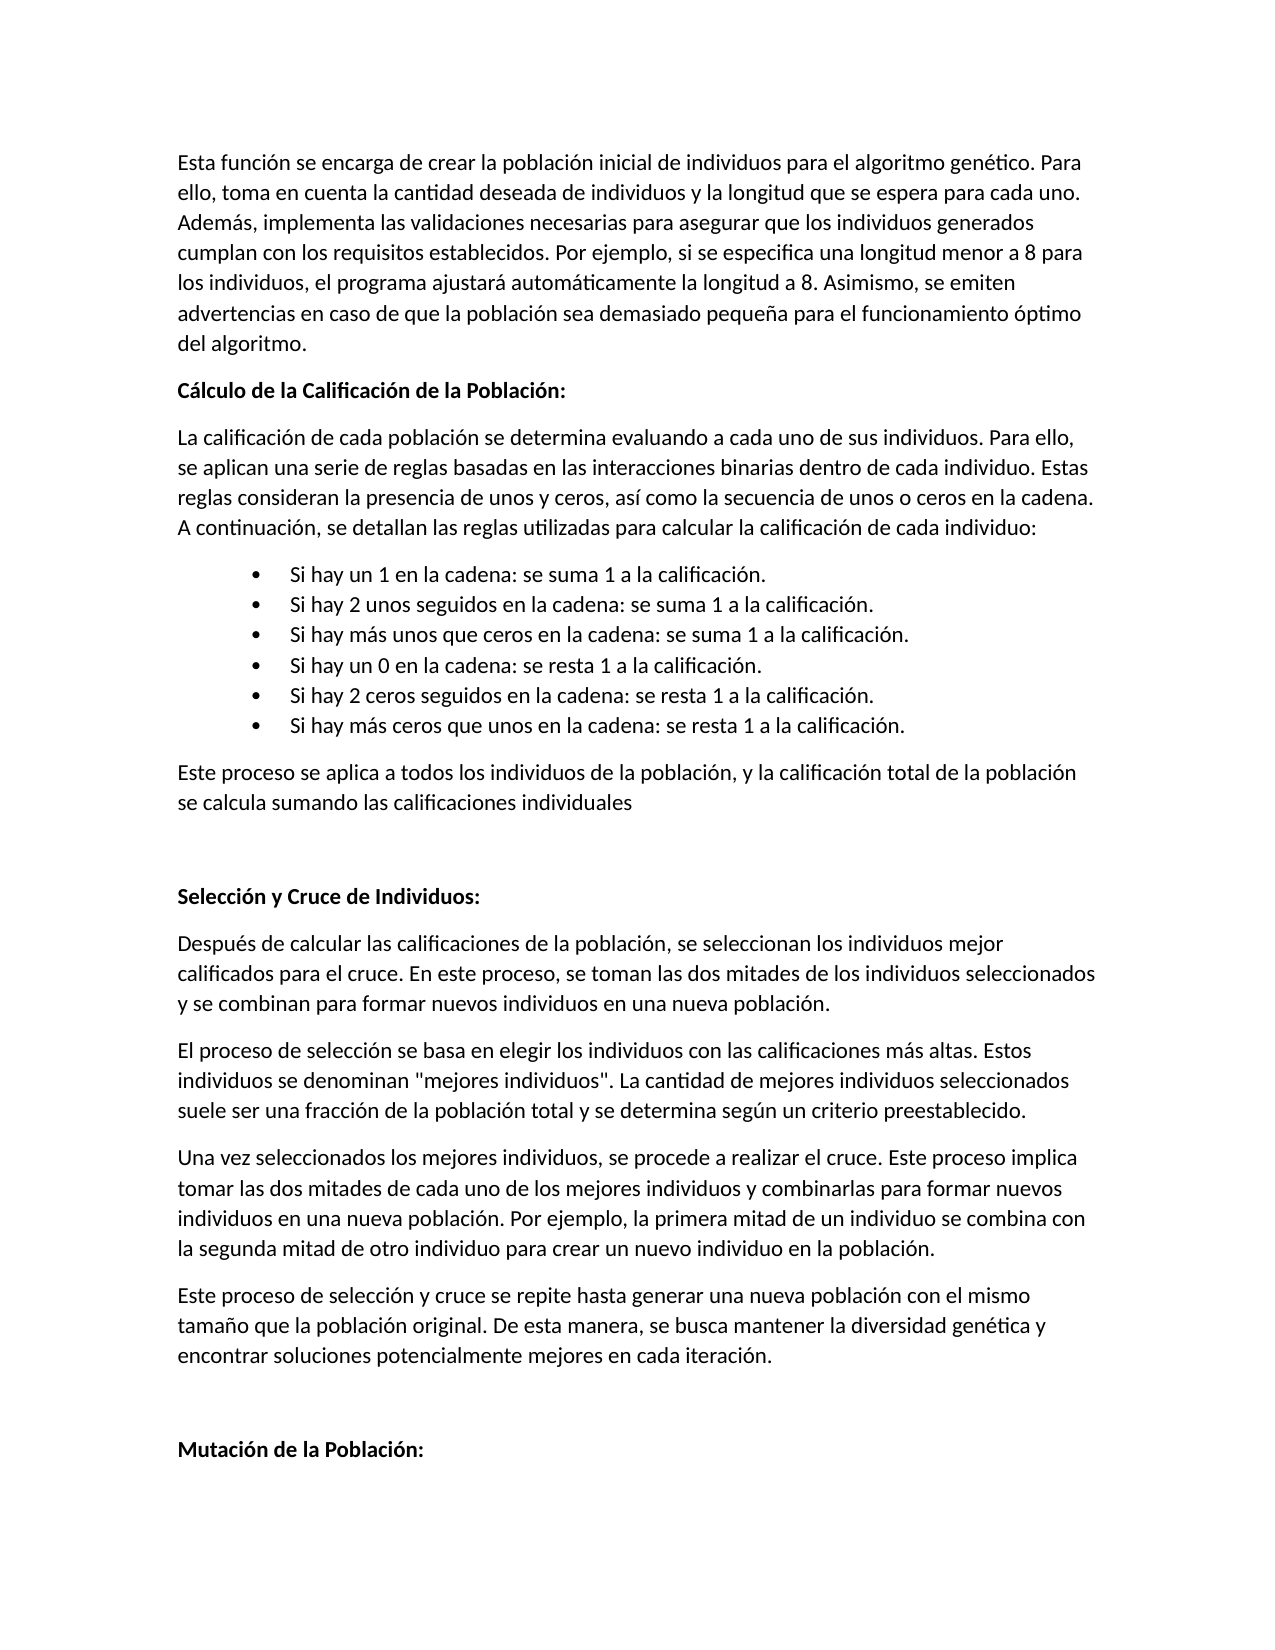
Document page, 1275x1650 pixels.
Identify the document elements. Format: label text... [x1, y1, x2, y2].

text Después de calcular las calificaciones de la población, se seleccionan los individuos mejor calificados para el cruce. En este proceso, se toman las dos mitades de los individuos seleccionados y se combinan para formar nuevos individuos en una nueva población. [177, 929, 1098, 1017]
list Si hay 2 unos seguidos en la cadena: se suma 1 a la calificación. [252, 590, 1098, 618]
list Si hay un 0 en la cadena: se resta 1 a la calificación. [252, 651, 1098, 679]
list Si hay 2 ceros seguidos en la cadena: se resta 1 a la calificación. [252, 681, 1098, 709]
text Mutación de la Población: [177, 1435, 1098, 1463]
text Cálculo de la Calificación de la Población: [177, 376, 1098, 404]
text Selección y Cruce de Individuos: [177, 882, 1098, 910]
list Si hay un 1 en la cadena: se suma 1 a la calificación. [252, 560, 1098, 588]
list Si hay más ceros que unos en la cadena: se resta 1 a la calificación. [252, 711, 1098, 739]
text Esta función se encarga de crear la población inicial de individuos para el algoritmo genético. Para ello, toma en cuenta la cantidad deseada de individuos y la longitud que se espera para cada uno. Además, implementa las validaciones necesarias para asegurar que los individuos generados cumplan con los requisitos establecidos. Por ejemplo, si se especifica una longitud menor a 8 para los individuos, el programa ajustará automáticamente la longitud a 8. Asimismo, se emiten advertencias en caso de que la población sea demasiado pequeña para el funcionamiento óptimo del algoritmo. [177, 148, 1098, 357]
text La calificación de cada población se determina evaluando a cada uno de sus individuos. Para ello, se aplican una serie de reglas basadas en las interacciones binarias dentro de cada individuo. Estas reglas consideran la presencia de unos y ceros, así como la secuencia de unos o ceros en la cadena. A continuación, se detallan las reglas utilizadas para calcular la calificación de cada individuo: [177, 423, 1098, 541]
text Este proceso se aplica a todos los individuos de la población, y la calificación total de la población se calcula sumando las calificaciones individuales [177, 758, 1098, 816]
text El proceso de selección se basa en elegir los individuos con las calificaciones más altas. Estos individuos se denominan "mejores individuos". La cantidad de mejores individuos seleccionados suele ser una fracción de la población total y se determina según un criterio preestablecido. [177, 1036, 1098, 1124]
list Si hay más unos que ceros en la cadena: se suma 1 a la calificación. [252, 621, 1098, 648]
text Este proceso de selección y cruce se repite hasta generar una nueva población con el mismo tamaño que la población original. De esta manera, se busca mantener la diversidad genética y encontrar soluciones potencialmente mejores en cada iteración. [177, 1281, 1098, 1369]
text Una vez seleccionados los mejores individuos, se procede a realizar el cruce. Este proceso implica tomar las dos mitades de cada uno de los mejores individuos y combinarlas para formar nuevos individuos en una nueva población. Por ejemplo, la primera mitad de un individuo se combina con la segunda mitad de otro individuo para crear un nuevo individuo en la población. [177, 1143, 1098, 1262]
